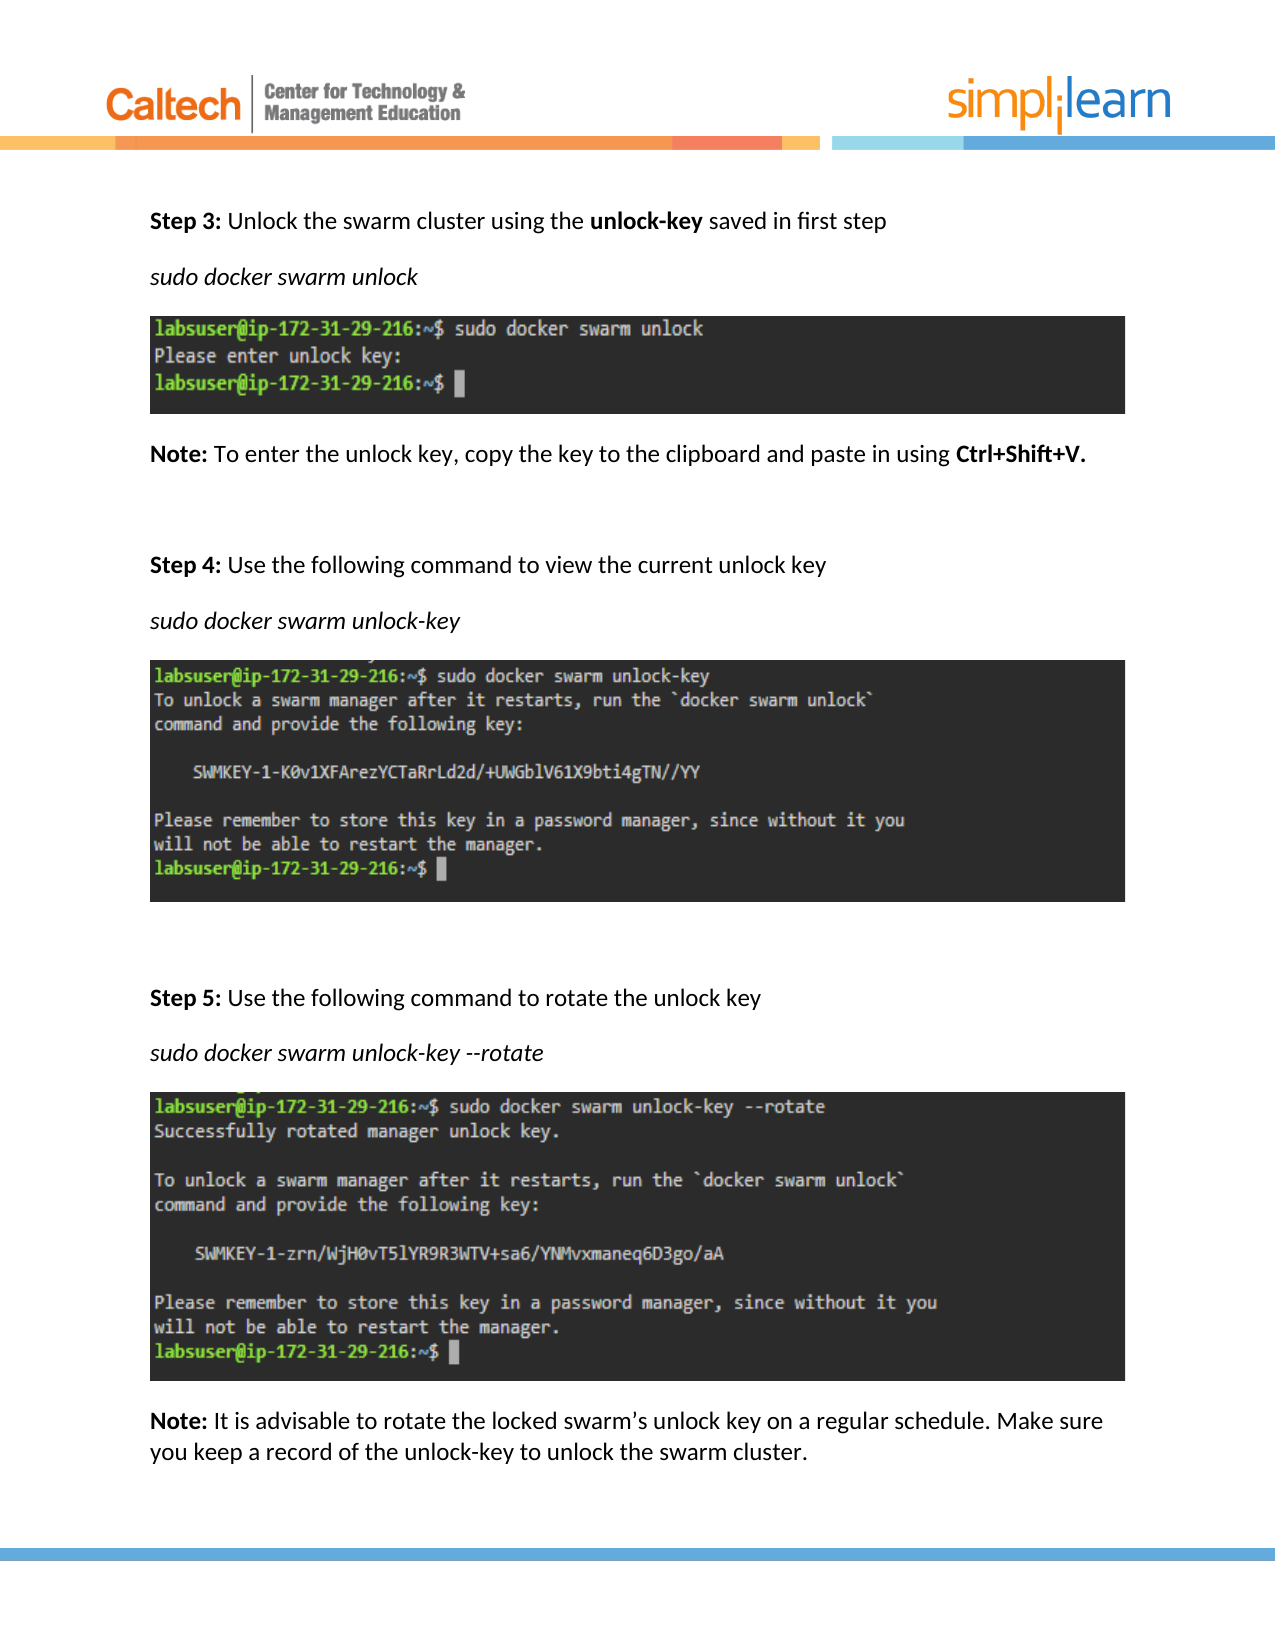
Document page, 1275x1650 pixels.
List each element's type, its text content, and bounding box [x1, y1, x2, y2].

text sudo docker swarm unlock-key --rotate [150, 1037, 1125, 1068]
picture [150, 316, 1125, 414]
text sudo docker swarm unlock [150, 261, 1125, 292]
picture [150, 1092, 1125, 1381]
text Note: It is advisable to rotate the locked swarm’s unlock key on a regular schedule. Make sure you keep a record of the unlock-key to unlock the swarm cluster. [150, 1405, 1125, 1466]
text Step 5: Use the following command to rotate the unlock key [150, 982, 1125, 1012]
text Step 4: Use the following command to view the current unlock key [150, 549, 1125, 580]
text Step 3: Unlock the swarm cluster using the unlock-key saved in first step [150, 206, 1125, 236]
text sudo docker swarm unlock-key [150, 605, 1125, 636]
picture [106, 75, 466, 134]
text Note: To enter the unlock key, copy the key to the clipboard and paste in using Ctrl+Shift+V. [150, 438, 1125, 469]
picture [0, 76, 1275, 150]
picture [150, 660, 1125, 902]
picture [0, 1548, 1275, 1562]
